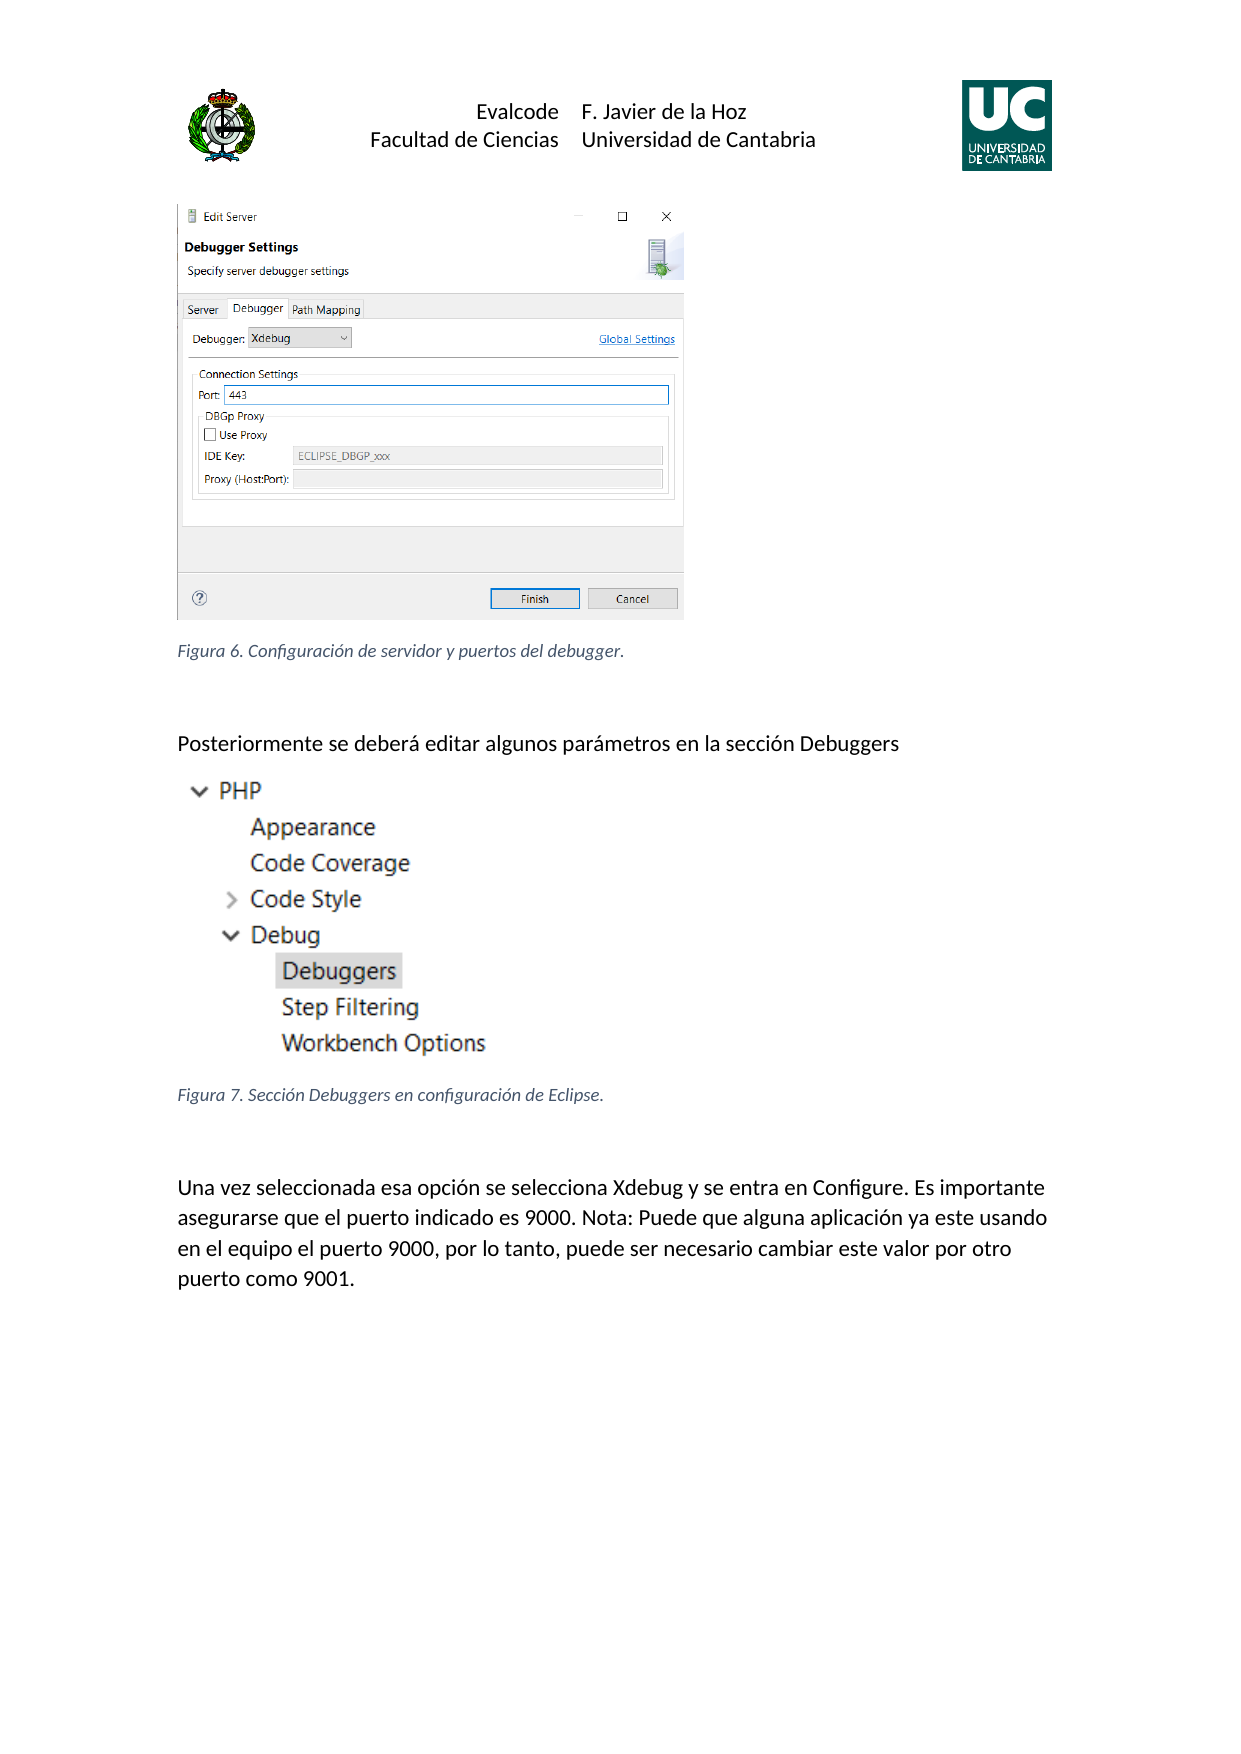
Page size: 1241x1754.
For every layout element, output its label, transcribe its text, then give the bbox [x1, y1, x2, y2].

picture [177, 776, 492, 1064]
text Una vez seleccionada esa opción se selecciona Xdebug y se entra en Configure. Es importante asegurarse que el puerto indicado es 9000. Nota: Puede que alguna aplicación ya este usando en el equipo el puerto 9000, por lo tanto, puede ser necesario cambiar este valor por otro puerto como 9001. [177, 1173, 1063, 1292]
text Posteriormente se deberá editar algunos parámetros en la sección Debuggers [177, 729, 1063, 757]
text Figura 7. Sección Debuggers en configuración de Eclipse. [177, 1083, 1063, 1106]
picture [177, 204, 684, 620]
text Figura 6. Configuración de servidor y puertos del debugger. [177, 639, 1063, 662]
